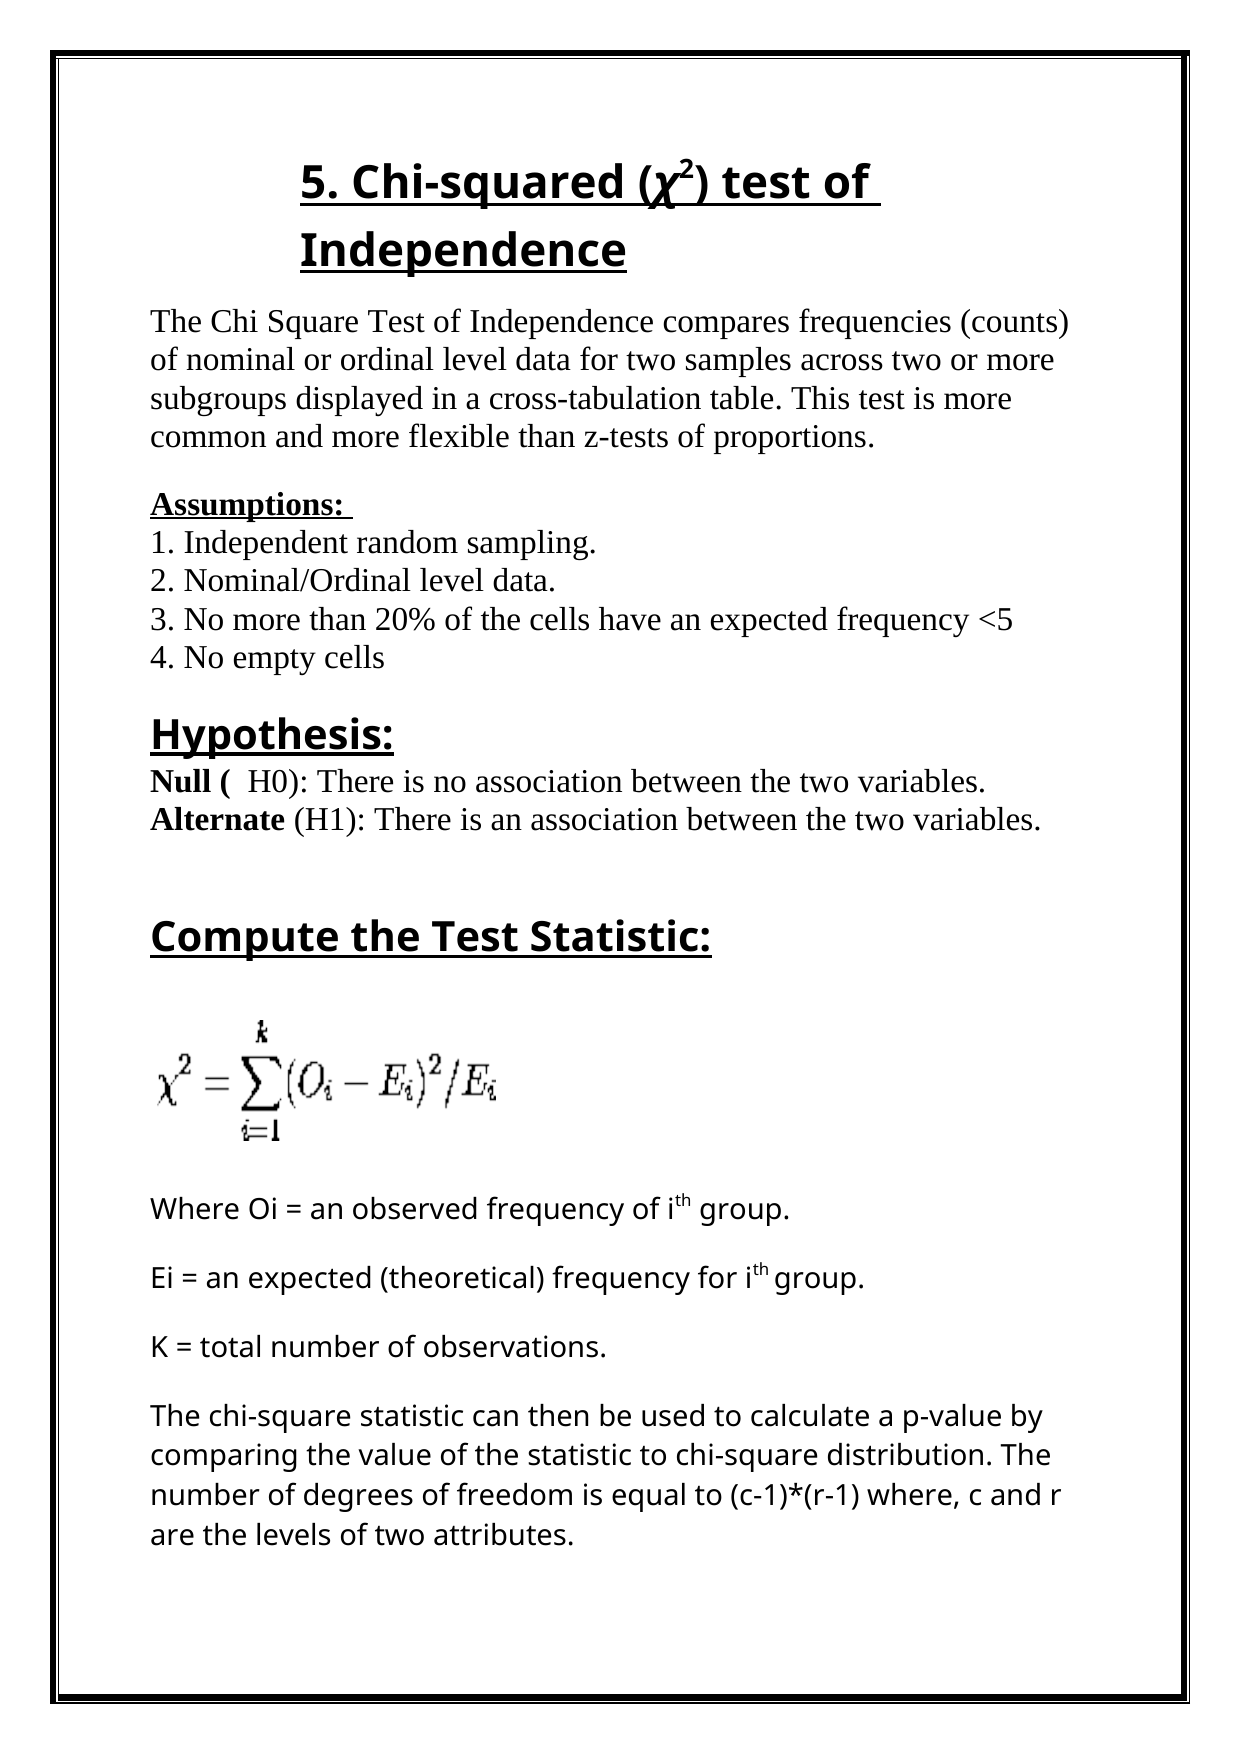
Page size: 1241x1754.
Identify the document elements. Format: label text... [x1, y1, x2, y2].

text 5. Chi-squared (χ2) test of Independence [300, 150, 1090, 280]
text Ei = an expected (theoretical) frequency for ith group. [150, 1257, 1090, 1297]
text Hypothesis: Null ( H0): There is no association between the two variables. Alternate (H1): There is an association between the two variables. [150, 704, 1090, 838]
text K = total number of observations. [150, 1326, 1090, 1366]
picture [157, 1020, 496, 1141]
text Assumptions: 1. Independent random sampling. [150, 484, 1090, 560]
text The Chi Square Test of Independence compares frequencies (counts) of nominal or ordinal level data for two samples across two or more subgroups displayed in a cross-tabulation table. This test is more common and more flexible than z-tests of proportions. [150, 301, 1090, 454]
text Compute the Test Statistic: [150, 907, 1090, 964]
text Where Oi = an observed frequency of ith group. [150, 1188, 1090, 1228]
text 4. No empty cells [150, 637, 1090, 675]
text 3. No more than 20% of the cells have an expected frequency <5 [150, 599, 1090, 637]
text The chi-square statistic can then be used to calculate a p-value by comparing the value of the statistic to chi-square distribution. The number of degrees of freedom is equal to (c-1)*(r-1) where, c and r are the levels of two attributes. [150, 1395, 1090, 1554]
text 2. Nominal/Ordinal level data. [150, 560, 1090, 599]
